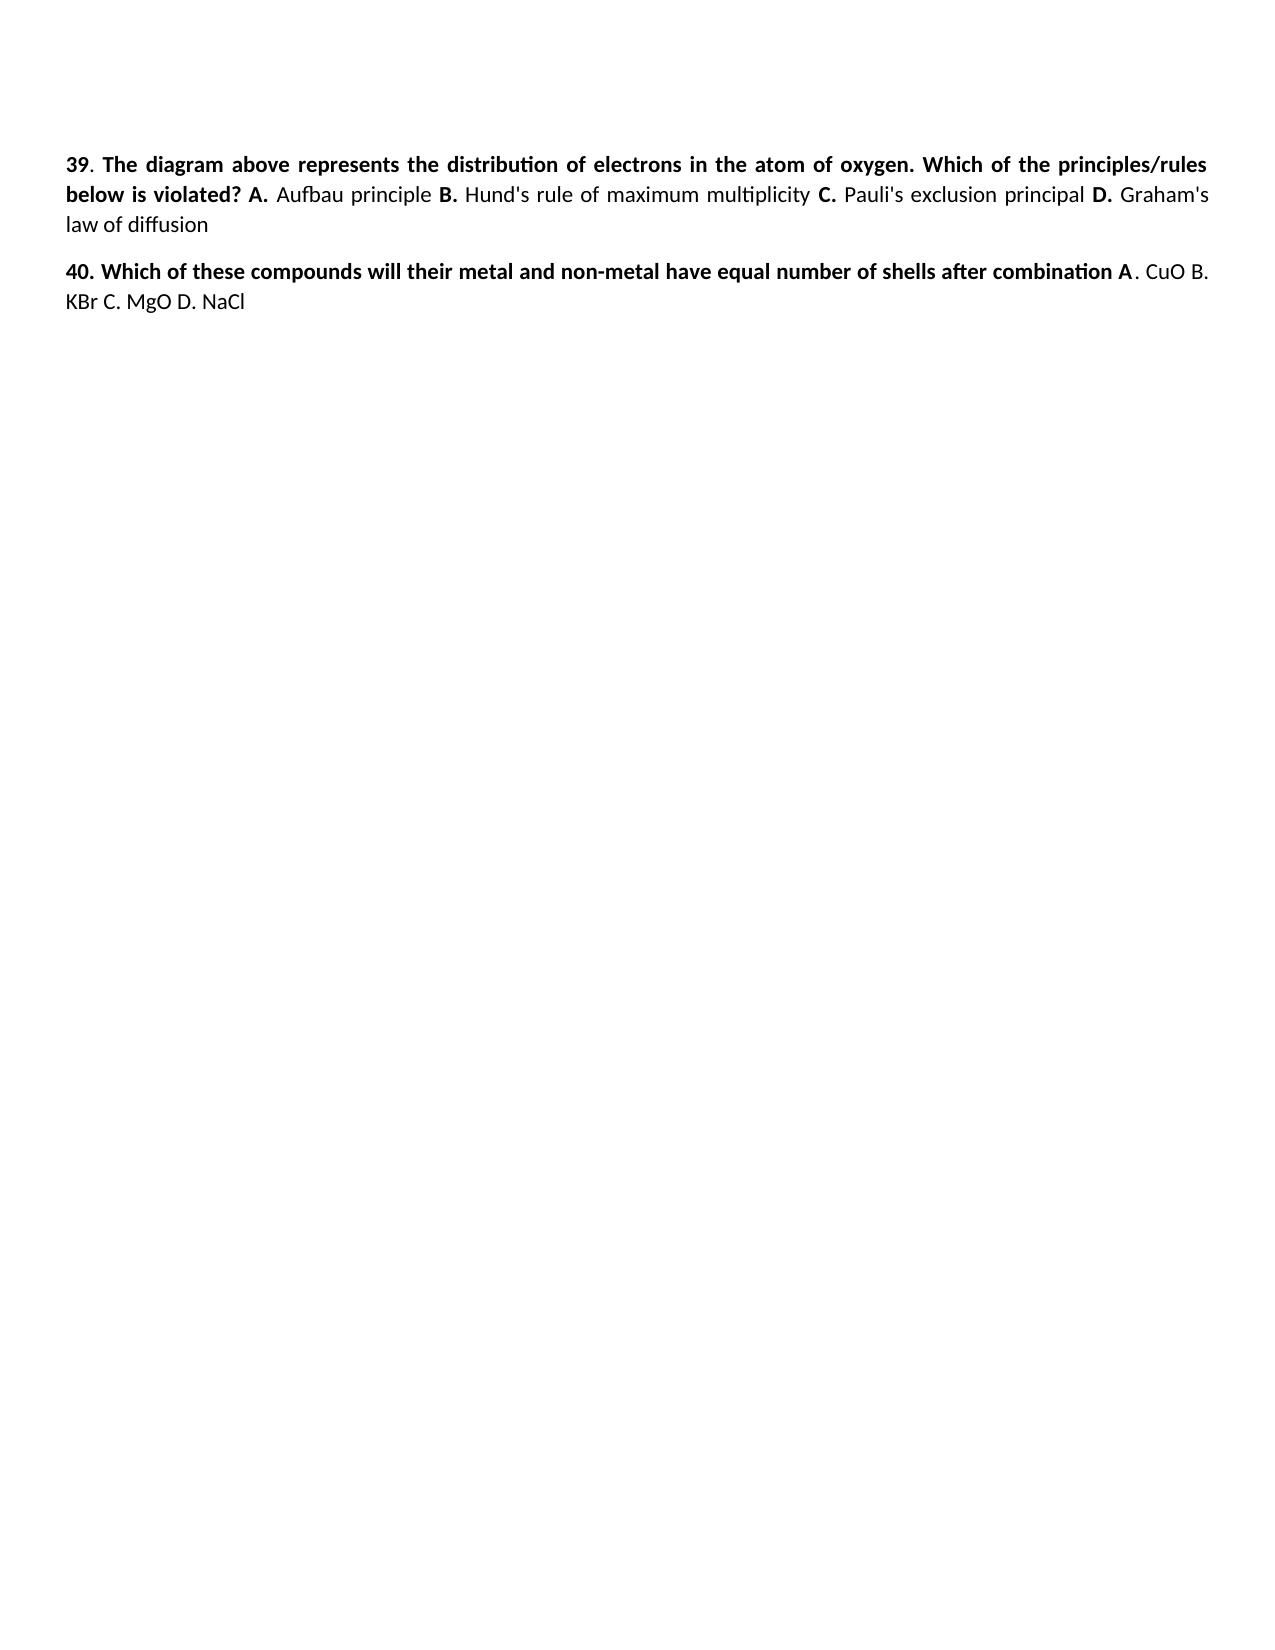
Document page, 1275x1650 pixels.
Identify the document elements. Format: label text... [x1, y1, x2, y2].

text 39. The diagram above represents the distribution of electrons in the atom of oxygen. Which of the principles/rules below is violated? A. Aufbau principle B. Hund's rule of maximum multiplicity C. Pauli's exclusion principal D. Graham's law of diffusion [66, 150, 1209, 238]
text 40. Which of these compounds will their metal and non-metal have equal number of shells after combination A. CuO B. KBr C. MgO D. NaCl [66, 257, 1209, 316]
